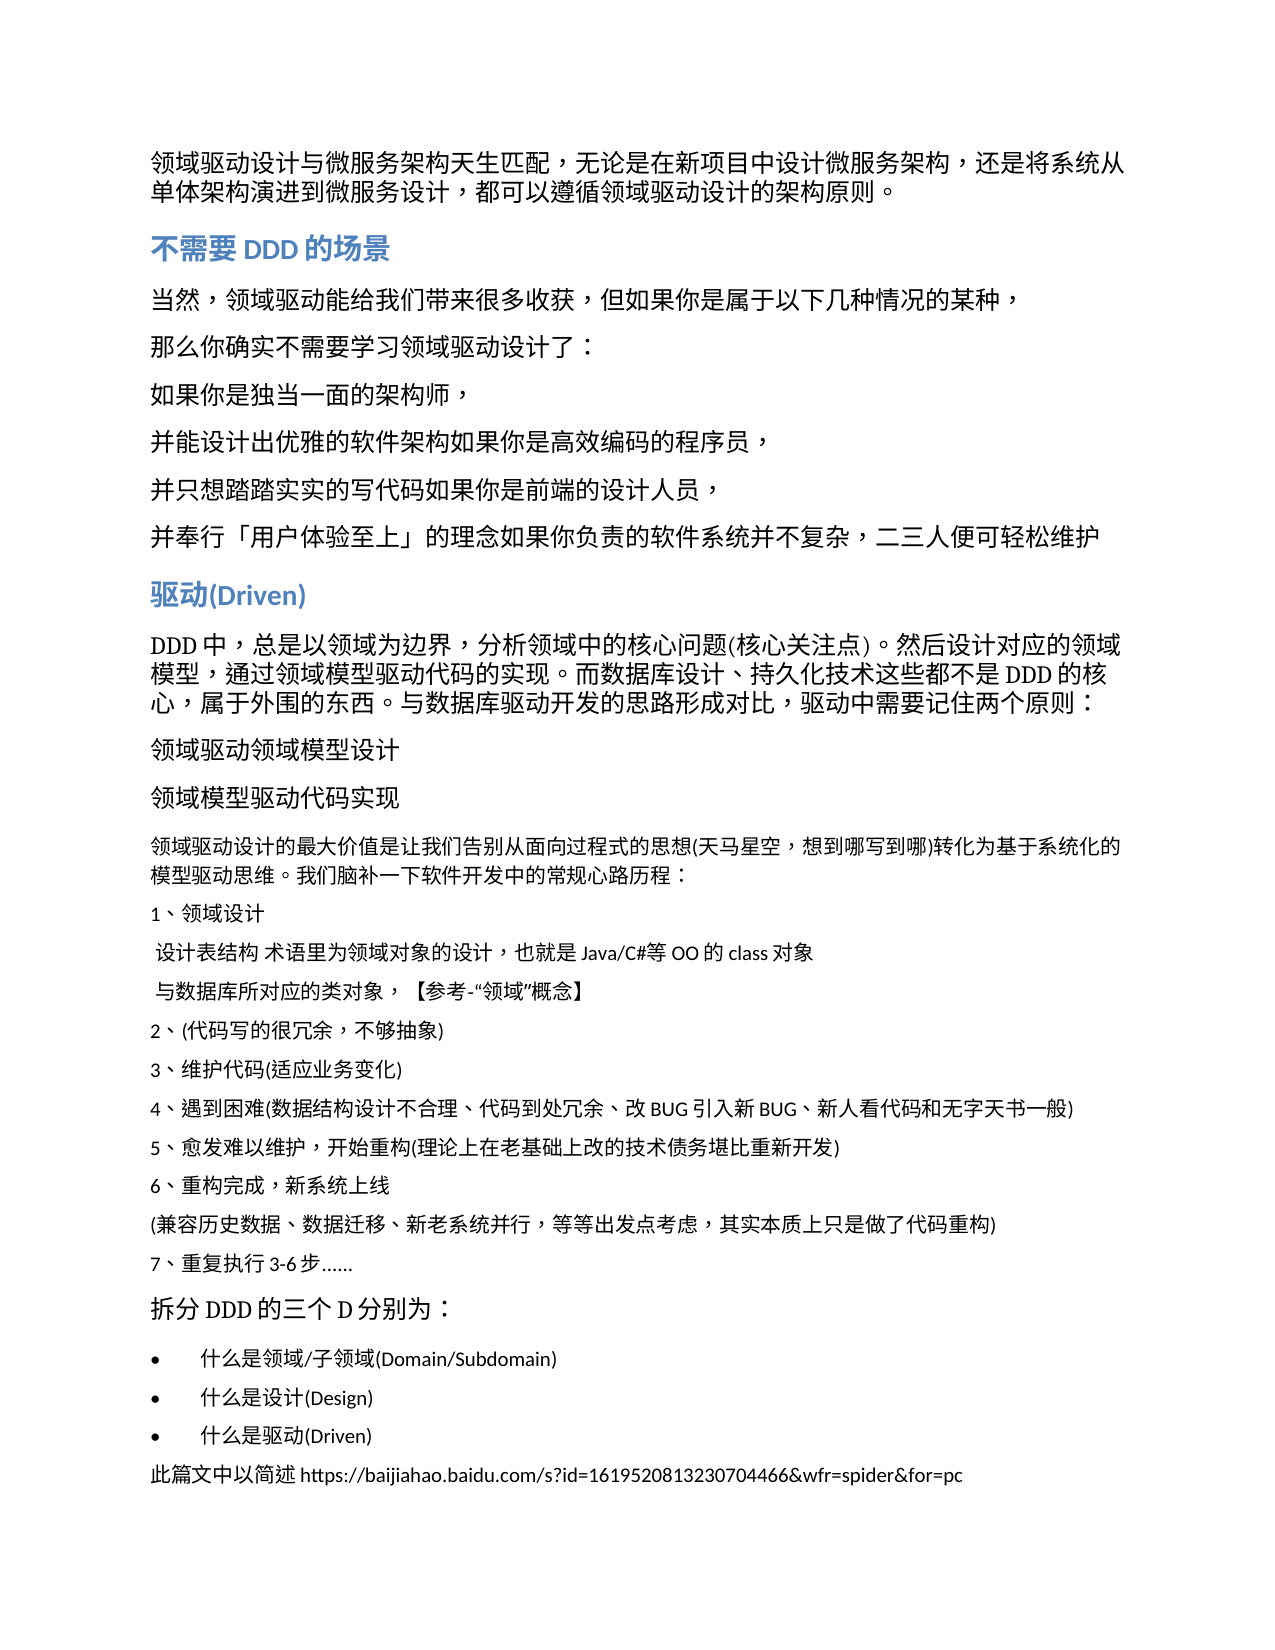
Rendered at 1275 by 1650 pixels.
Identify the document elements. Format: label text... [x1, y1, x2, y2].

text 此篇文中以简述https://baijiahao.baidu.com/s?id=1619520813230704466&wfr=spider&for=pc [150, 1461, 1125, 1489]
text 并只想踏踏实实的写代码如果你是前端的设计人员， [150, 477, 1125, 506]
text 4、遇到困难(数据结构设计不合理、代码到处冗余、改BUG引入新BUG、新人看代码和无字天书一般) [150, 1094, 1125, 1122]
text DDD中，总是以领域为边界，分析领域中的核心问题(核心关注点)。然后设计对应的领域模型，通过领域模型驱动代码的实现。而数据库设计、持久化技术这些都不是DDD的核心，属于外围的东西。与数据库驱动开发的思路形成对比，驱动中需要记住两个原则： [150, 632, 1125, 718]
text 并能设计出优雅的软件架构如果你是高效编码的程序员， [150, 429, 1125, 458]
list 什么是领域/子领域(Domain/Subdomain) [150, 1344, 1125, 1372]
text 如果你是独当一面的架构师， [150, 382, 1125, 411]
text 7、重复执行3-6步...... [150, 1249, 1125, 1278]
subtitle 不需要DDD的场景 [150, 228, 1125, 268]
subtitle 驱动(Driven) [150, 574, 1125, 613]
text 拆分DDD的三个D分别为： [150, 1296, 1125, 1325]
list 什么是设计(Design) [150, 1383, 1125, 1411]
text 设计表结构 术语里为领域对象的设计，也就是Java/C#等OO的class对象 [150, 938, 1125, 967]
text 当然，领域驱动能给我们带来很多收获，但如果你是属于以下几种情况的某种， [150, 287, 1125, 316]
text 领域驱动设计的最大价值是让我们告别从面向过程式的思想(天马星空，想到哪写到哪)转化为基于系统化的模型驱动思维。我们脑补一下软件开发中的常规心路历程： [150, 832, 1125, 889]
text 并奉行「用户体验至上」的理念如果你负责的软件系统并不复杂，二三人便可轻松维护 [150, 524, 1125, 553]
text 那么你确实不需要学习领域驱动设计了： [150, 334, 1125, 363]
text 5、愈发难以维护，开始重构(理论上在老基础上改的技术债务堪比重新开发) [150, 1133, 1125, 1161]
text 6、重构完成，新系统上线 [150, 1172, 1125, 1200]
text 领域驱动领域模型设计 [150, 737, 1125, 766]
text 领域驱动设计与微服务架构天生匹配，无论是在新项目中设计微服务架构，还是将系统从单体架构演进到微服务设计，都可以遵循领域驱动设计的架构原则。 [150, 150, 1125, 207]
text 领域模型驱动代码实现 [150, 785, 1125, 813]
text 1、领域设计 [150, 899, 1125, 928]
text 3、维护代码(适应业务变化) [150, 1055, 1125, 1083]
text 与数据库所对应的类对象，【参考-“领域”概念】 [150, 977, 1125, 1006]
text 2、(代码写的很冗余，不够抽象) [150, 1016, 1125, 1044]
list 什么是驱动(Driven) [150, 1422, 1125, 1450]
text (兼容历史数据、数据迁移、新老系统并行，等等出发点考虑，其实本质上只是做了代码重构) [150, 1210, 1125, 1239]
